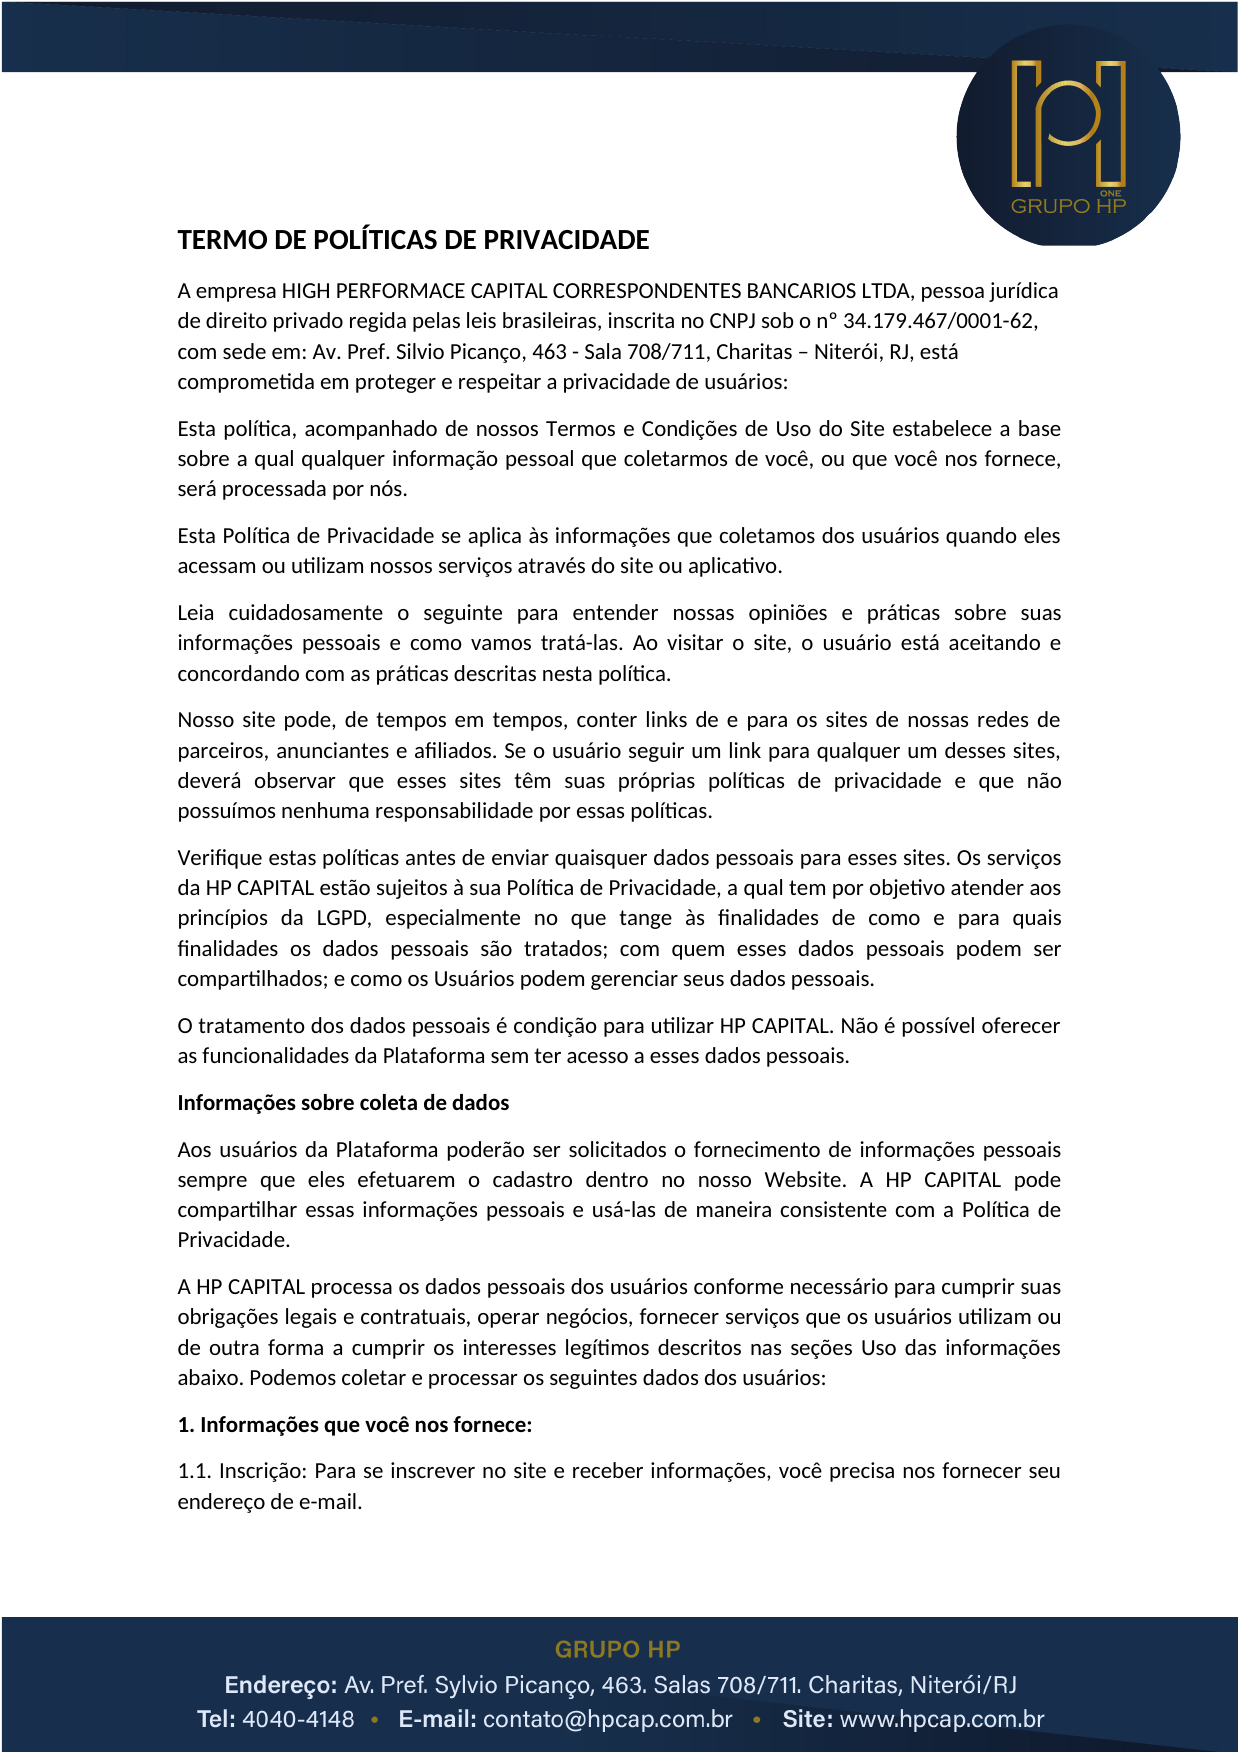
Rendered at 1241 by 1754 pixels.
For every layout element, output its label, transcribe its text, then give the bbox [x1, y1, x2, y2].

text Esta Política de Privacidade se aplica às informações que coletamos dos usuários quando eles acessam ou utilizam nossos serviços através do site ou aplicativo. [177, 521, 1063, 579]
text A empresa HIGH PERFORMACE CAPITAL CORRESPONDENTES BANCARIOS LTDA, pessoa jurídica de direito privado regida pelas leis brasileiras, inscrita no CNPJ sob o nº 34.179.467/0001-62, com sede em: Av. Pref. Silvio Picanço, 463 - Sala 708/711, Charitas – Niterói, RJ, está comprometida em proteger e respeitar a privacidade de usuários: [177, 276, 1063, 395]
text 1. Informações que você nos fornece: [177, 1410, 1063, 1438]
text Leia cuidadosamente o seguinte para entender nossas opiniões e práticas sobre suas informações pessoais e como vamos tratá-las. Ao visitar o site, o usuário está aceitando e concordando com as práticas descritas nesta política. [177, 598, 1063, 687]
text O tratamento dos dados pessoais é condição para utilizar HP CAPITAL. Não é possível oferecer as funcionalidades da Plataforma sem ter acesso a esses dados pessoais. [177, 1011, 1063, 1069]
text 1.1. Inscrição: Para se inscrever no site e receber informações, você precisa nos fornecer seu endereço de e-mail. [177, 1457, 1063, 1515]
text Informações sobre coleta de dados [177, 1088, 1063, 1116]
text Esta política, acompanhado de nossos Termos e Condições de Uso do Site estabelece a base sobre a qual qualquer informação pessoal que coletarmos de você, ou que você nos fornece, será processada por nós. [177, 414, 1063, 502]
text A HP CAPITAL processa os dados pessoais dos usuários conforme necessário para cumprir suas obrigações legais e contratuais, operar negócios, fornecer serviços que os usuários utilizam ou de outra forma a cumprir os interesses legítimos descritos nas seções Uso das informações abaixo. Podemos coletar e processar os seguintes dados dos usuários: [177, 1272, 1063, 1391]
picture [0, 1617, 1238, 1752]
text Aos usuários da Plataforma poderão ser solicitados o fornecimento de informações pessoais sempre que eles efetuarem o cadastro dentro no nosso Website. A HP CAPITAL pode compartilhar essas informações pessoais e usá-las de maneira consistente com a Política de Privacidade. [177, 1135, 1063, 1253]
text Nosso site pode, de tempos em tempos, conter links de e para os sites de nossas redes de parceiros, anunciantes e afiliados. Se o usuário seguir um link para qualquer um desses sites, deverá observar que esses sites têm suas próprias políticas de privacidade e que não possuímos nenhuma responsabilidade por essas políticas. [177, 706, 1063, 824]
picture [0, 1, 1238, 246]
text Verifique estas políticas antes de enviar quaisquer dados pessoais para esses sites. Os serviços da HP CAPITAL estão sujeitos à sua Política de Privacidade, a qual tem por objetivo atender aos princípios da LGPD, especialmente no que tange às finalidades de como e para quais finalidades os dados pessoais são tratados; com quem esses dados pessoais podem ser compartilhados; e como os Usuários podem gerenciar seus dados pessoais. [177, 843, 1063, 992]
text TERMO DE POLÍTICAS DE PRIVACIDADE [177, 221, 1063, 257]
